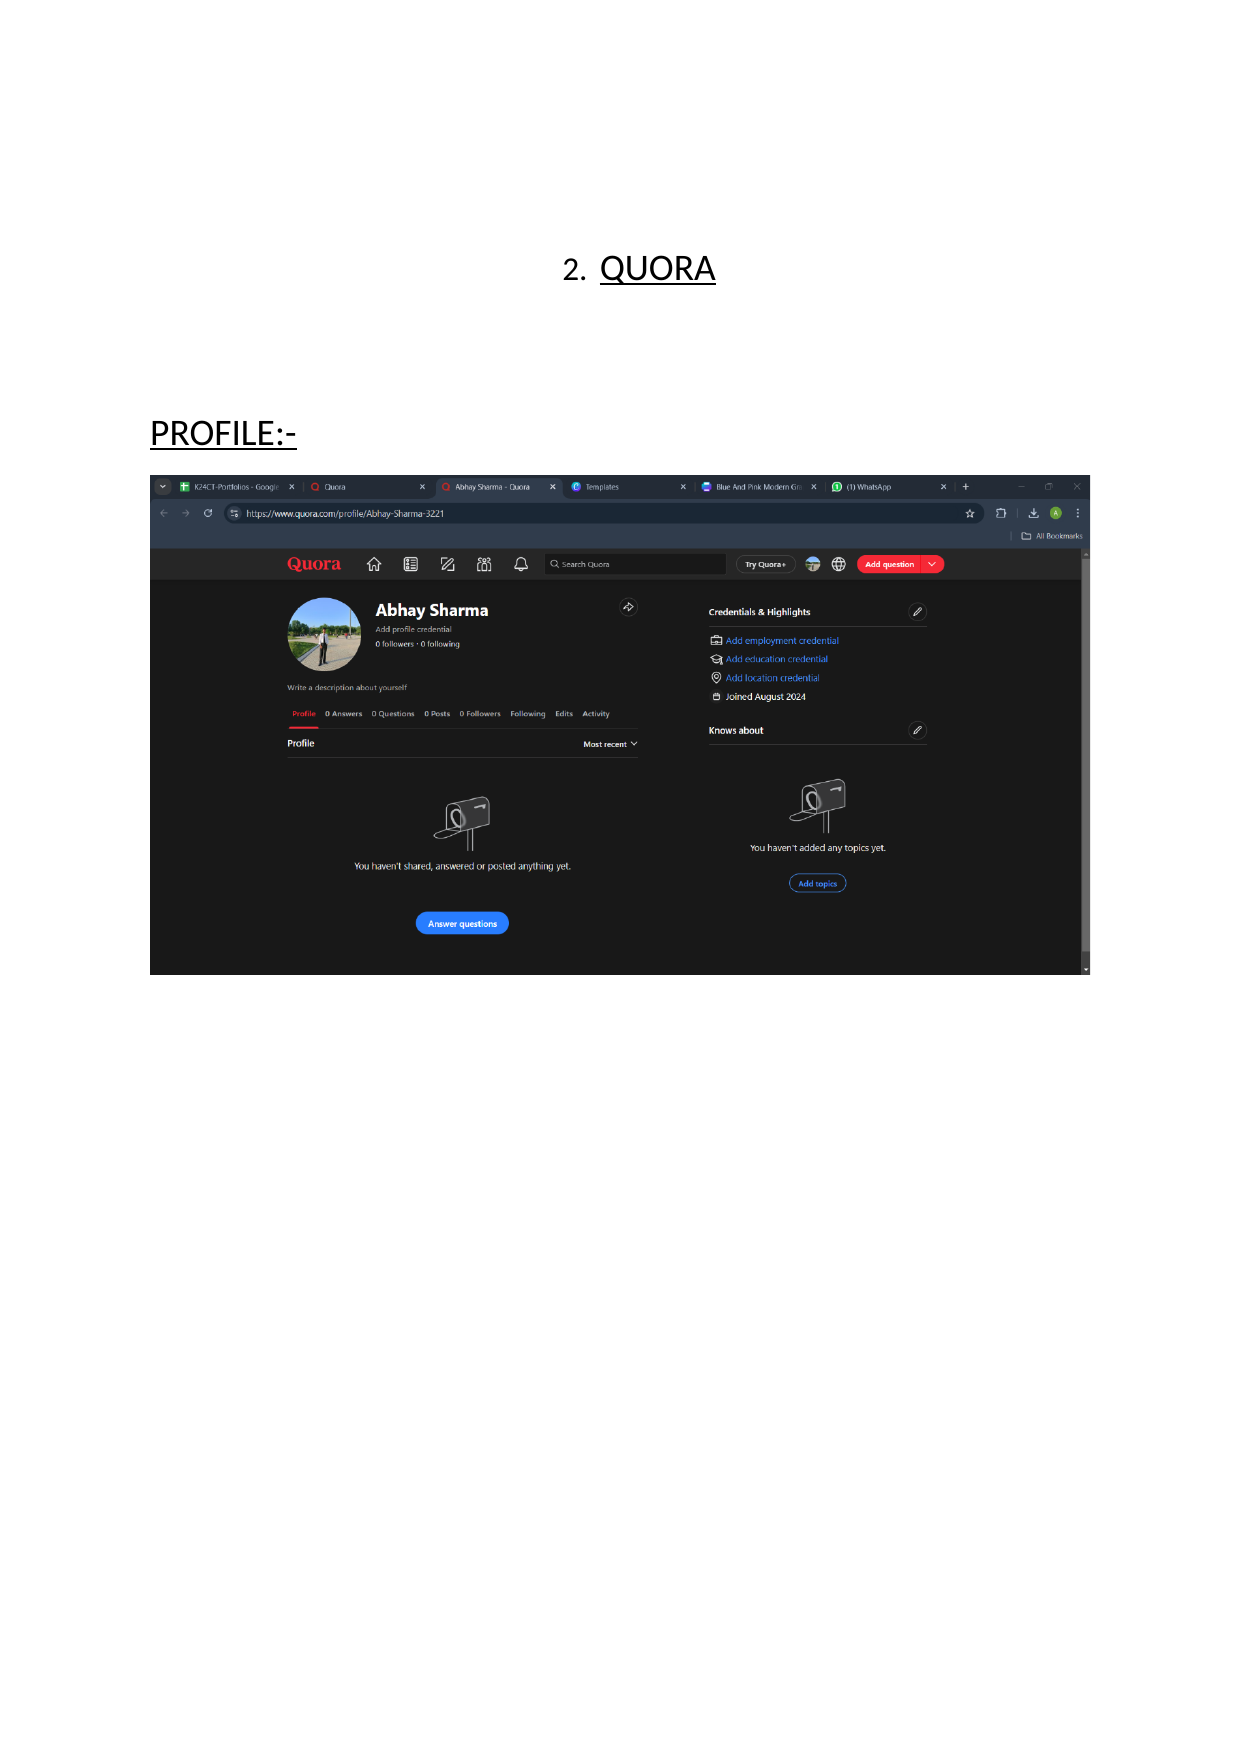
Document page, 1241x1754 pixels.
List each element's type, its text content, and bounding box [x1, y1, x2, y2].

text PROFILE:- [150, 409, 1090, 455]
picture [150, 475, 1091, 975]
list QUORA [187, 244, 1090, 289]
